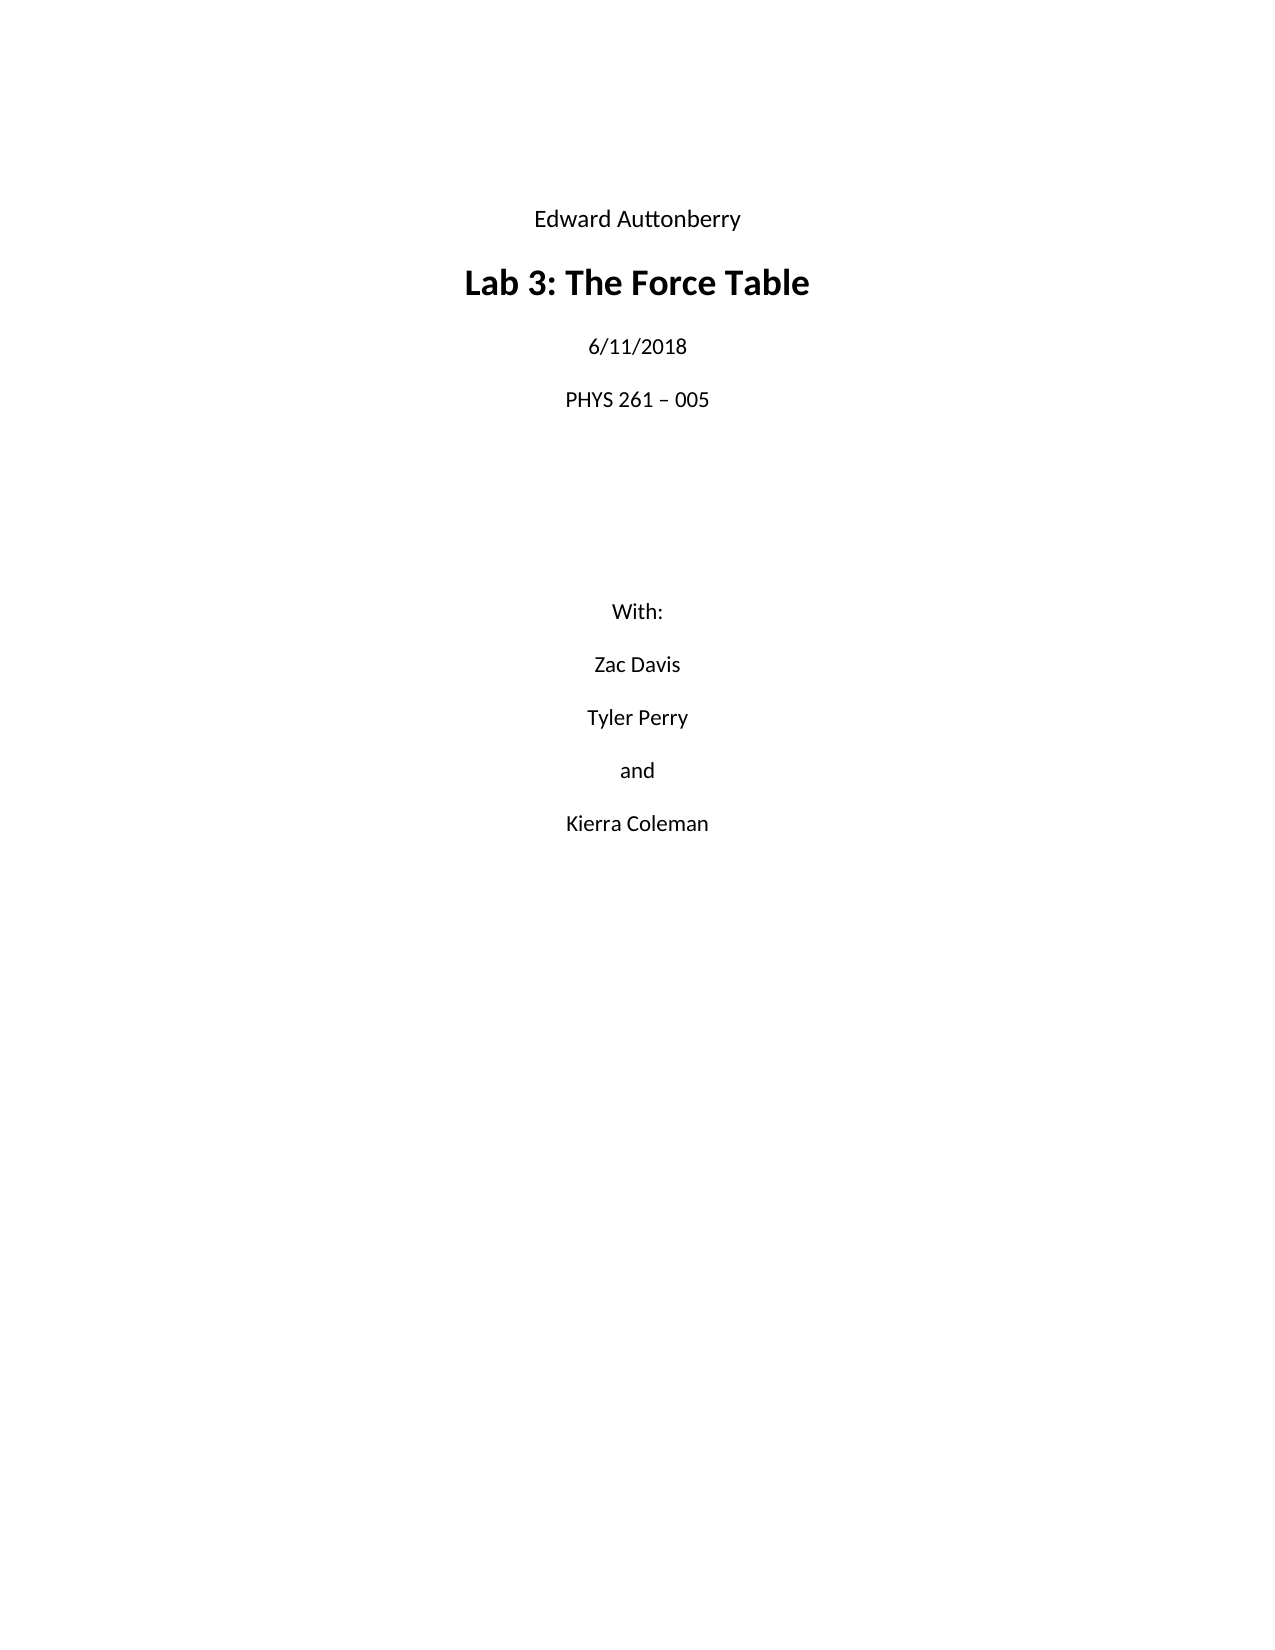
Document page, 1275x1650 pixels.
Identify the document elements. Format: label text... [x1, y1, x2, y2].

text Zac Davis [150, 651, 1125, 678]
text Tyler Perry [150, 703, 1125, 732]
text With: [150, 597, 1125, 626]
text Lab 3: The Force Table [150, 259, 1125, 305]
text Edward Auttonberry [150, 203, 1125, 233]
text 6/11/2018 [150, 332, 1125, 360]
text and [150, 757, 1125, 784]
text PHYS 261 – 005 [150, 385, 1125, 413]
text Kierra Coleman [150, 809, 1125, 838]
